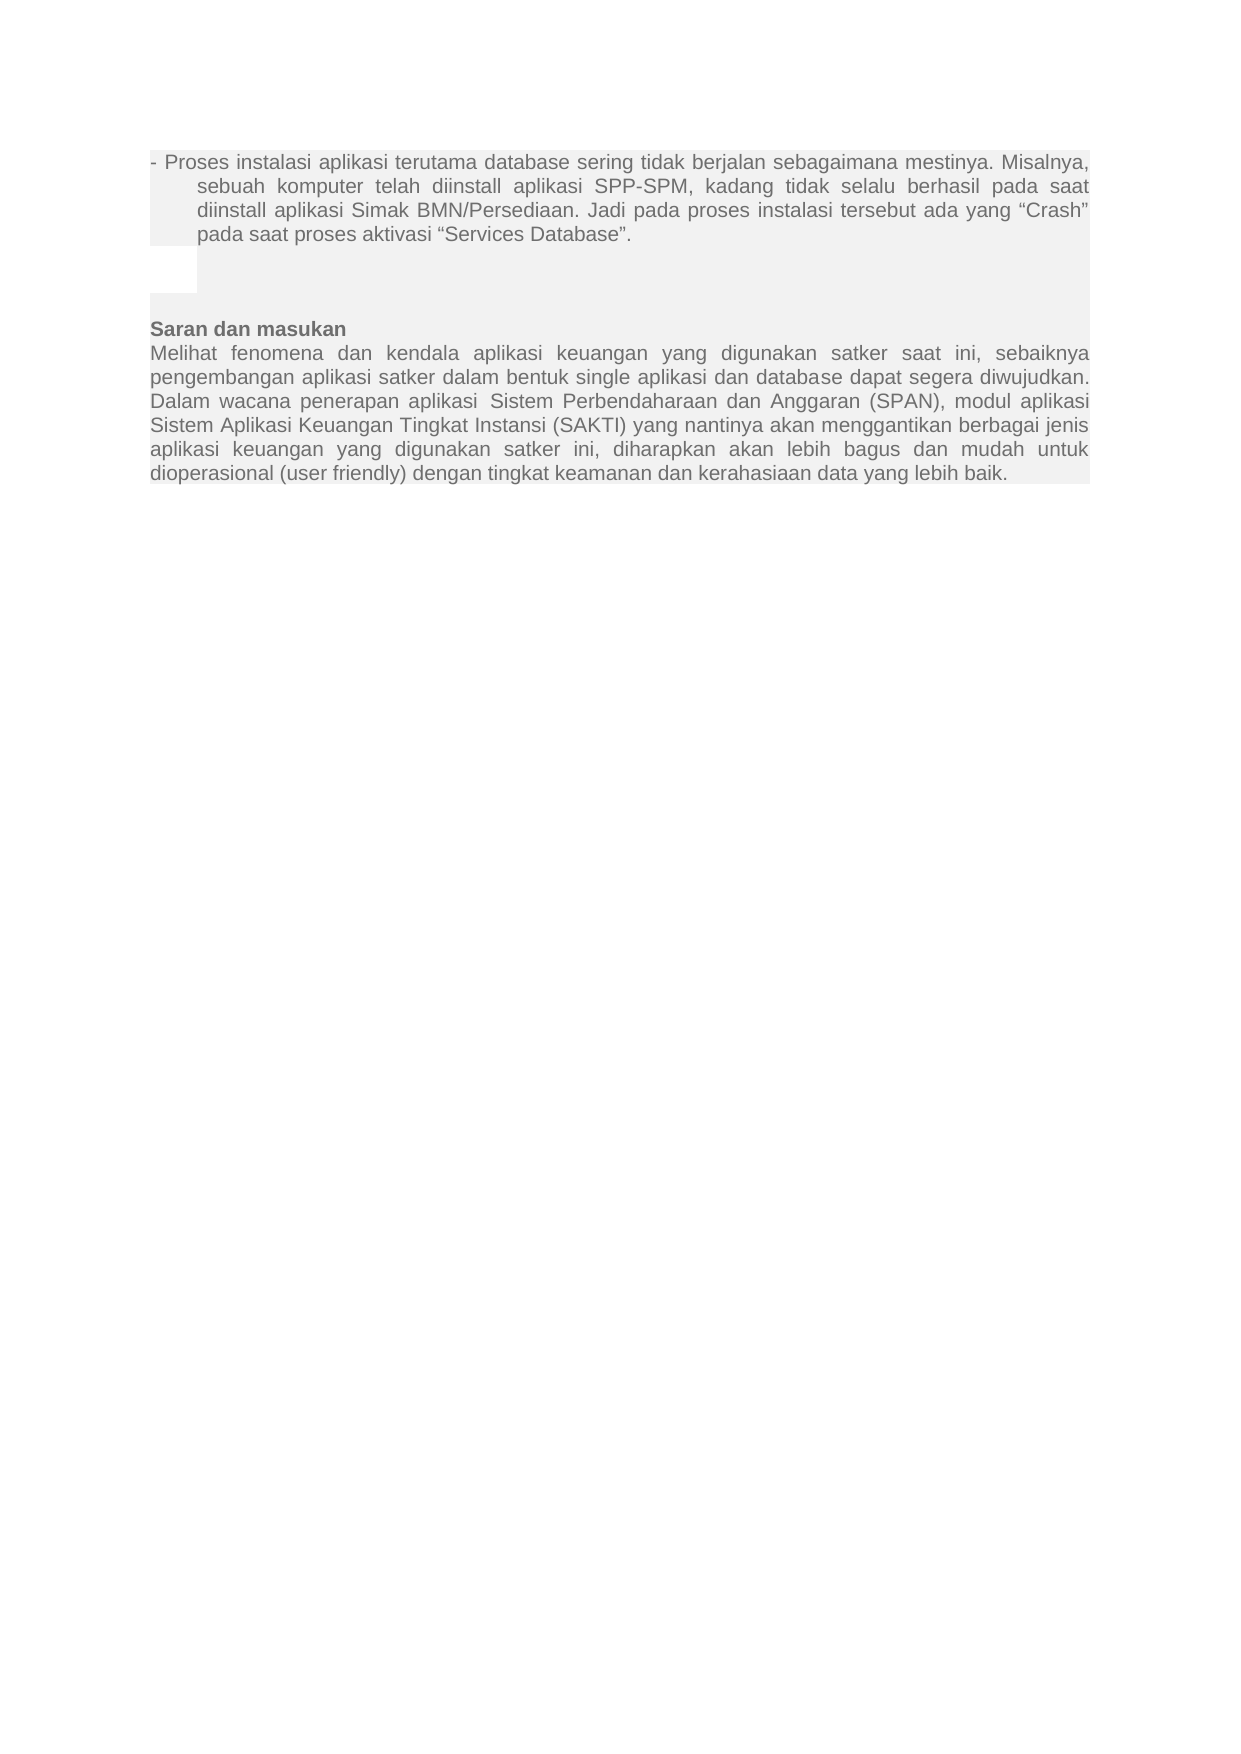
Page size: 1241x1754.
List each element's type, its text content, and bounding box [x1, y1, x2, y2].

text - Proses instalasi aplikasi terutama database sering tidak berjalan sebagaimana mestinya. Misalnya, sebuah komputer telah diinstall aplikasi SPP-SPM, kadang tidak selalu berhasil pada saat diinstall aplikasi Simak BMN/Persediaan. Jadi pada proses instalasi tersebut ada yang “Crash” pada saat proses aktivasi “Services Database”. [150, 150, 1090, 246]
text Melihat fenomena dan kendala aplikasi keuangan yang digunakan satker saat ini, sebaiknya pengembangan aplikasi satker dalam bentuk single aplikasi dan database dapat segera diwujudkan. Dalam wacana penerapan aplikasi Sistem Perbendaharaan dan Anggaran (SPAN), modul aplikasi Sistem Aplikasi Keuangan Tingkat Instansi (SAKTI) yang nantinya akan menggantikan berbagai jenis aplikasi keuangan yang digunakan satker ini, diharapkan akan lebih bagus dan mudah untuk dioperasional (user friendly) dengan tingkat keamanan dan kerahasiaan data yang lebih baik. [150, 341, 1090, 484]
text Saran dan masukan [150, 317, 1090, 341]
